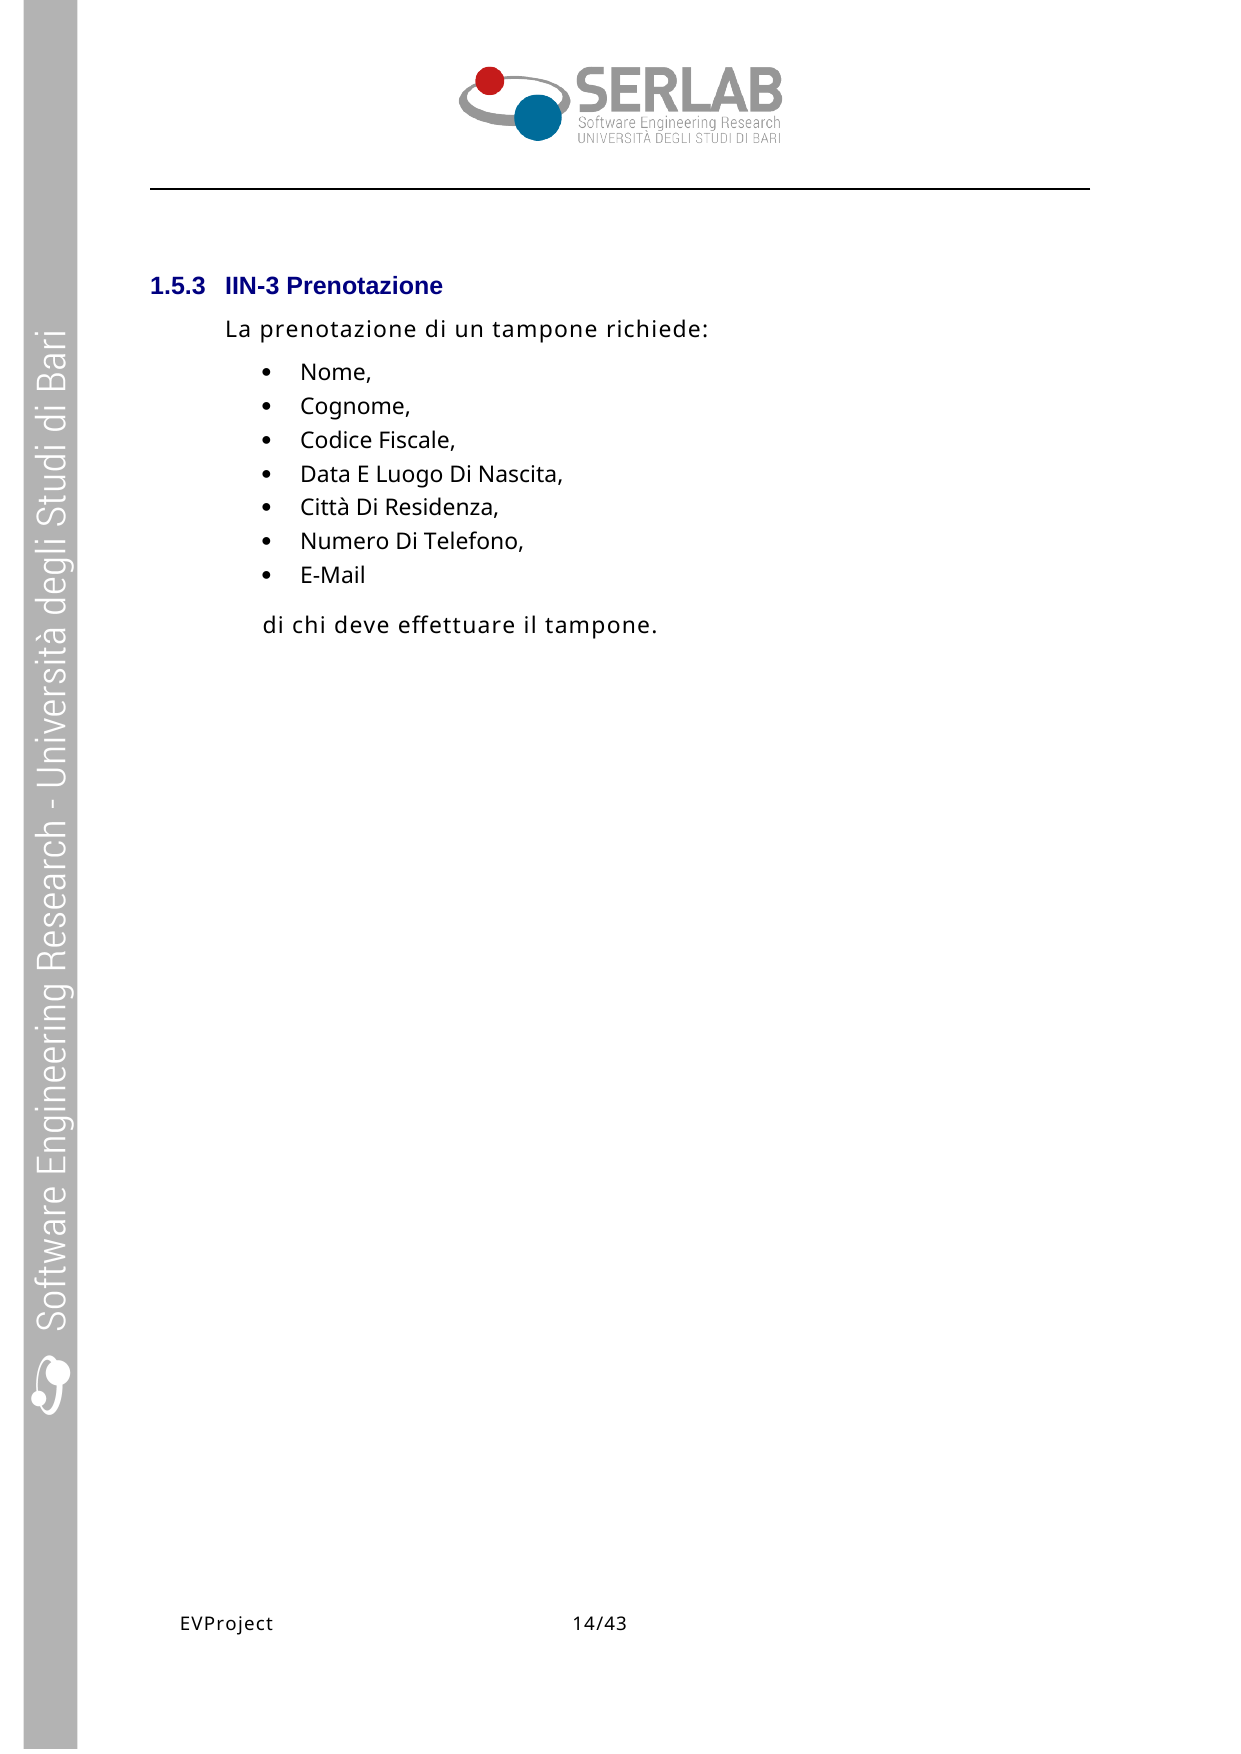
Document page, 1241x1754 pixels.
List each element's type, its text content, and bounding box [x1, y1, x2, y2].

list Città Di Residenza, [262, 491, 1090, 522]
list Nome, [262, 356, 1090, 387]
list Cognome, [262, 390, 1090, 421]
text di chi deve effettuare il tampone. [262, 609, 1090, 640]
picture [23, 0, 78, 1749]
list Numero Di Telefono, [262, 525, 1090, 556]
list Data E Luogo Di Nascita, [262, 457, 1090, 489]
list Codice Fiscale, [262, 424, 1090, 455]
list E-Mail [262, 559, 1090, 590]
text La prenotazione di un tampone richiede: [225, 312, 1090, 344]
subtitle IIN-3 Prenotazione [150, 271, 1090, 300]
picture [455, 65, 785, 145]
